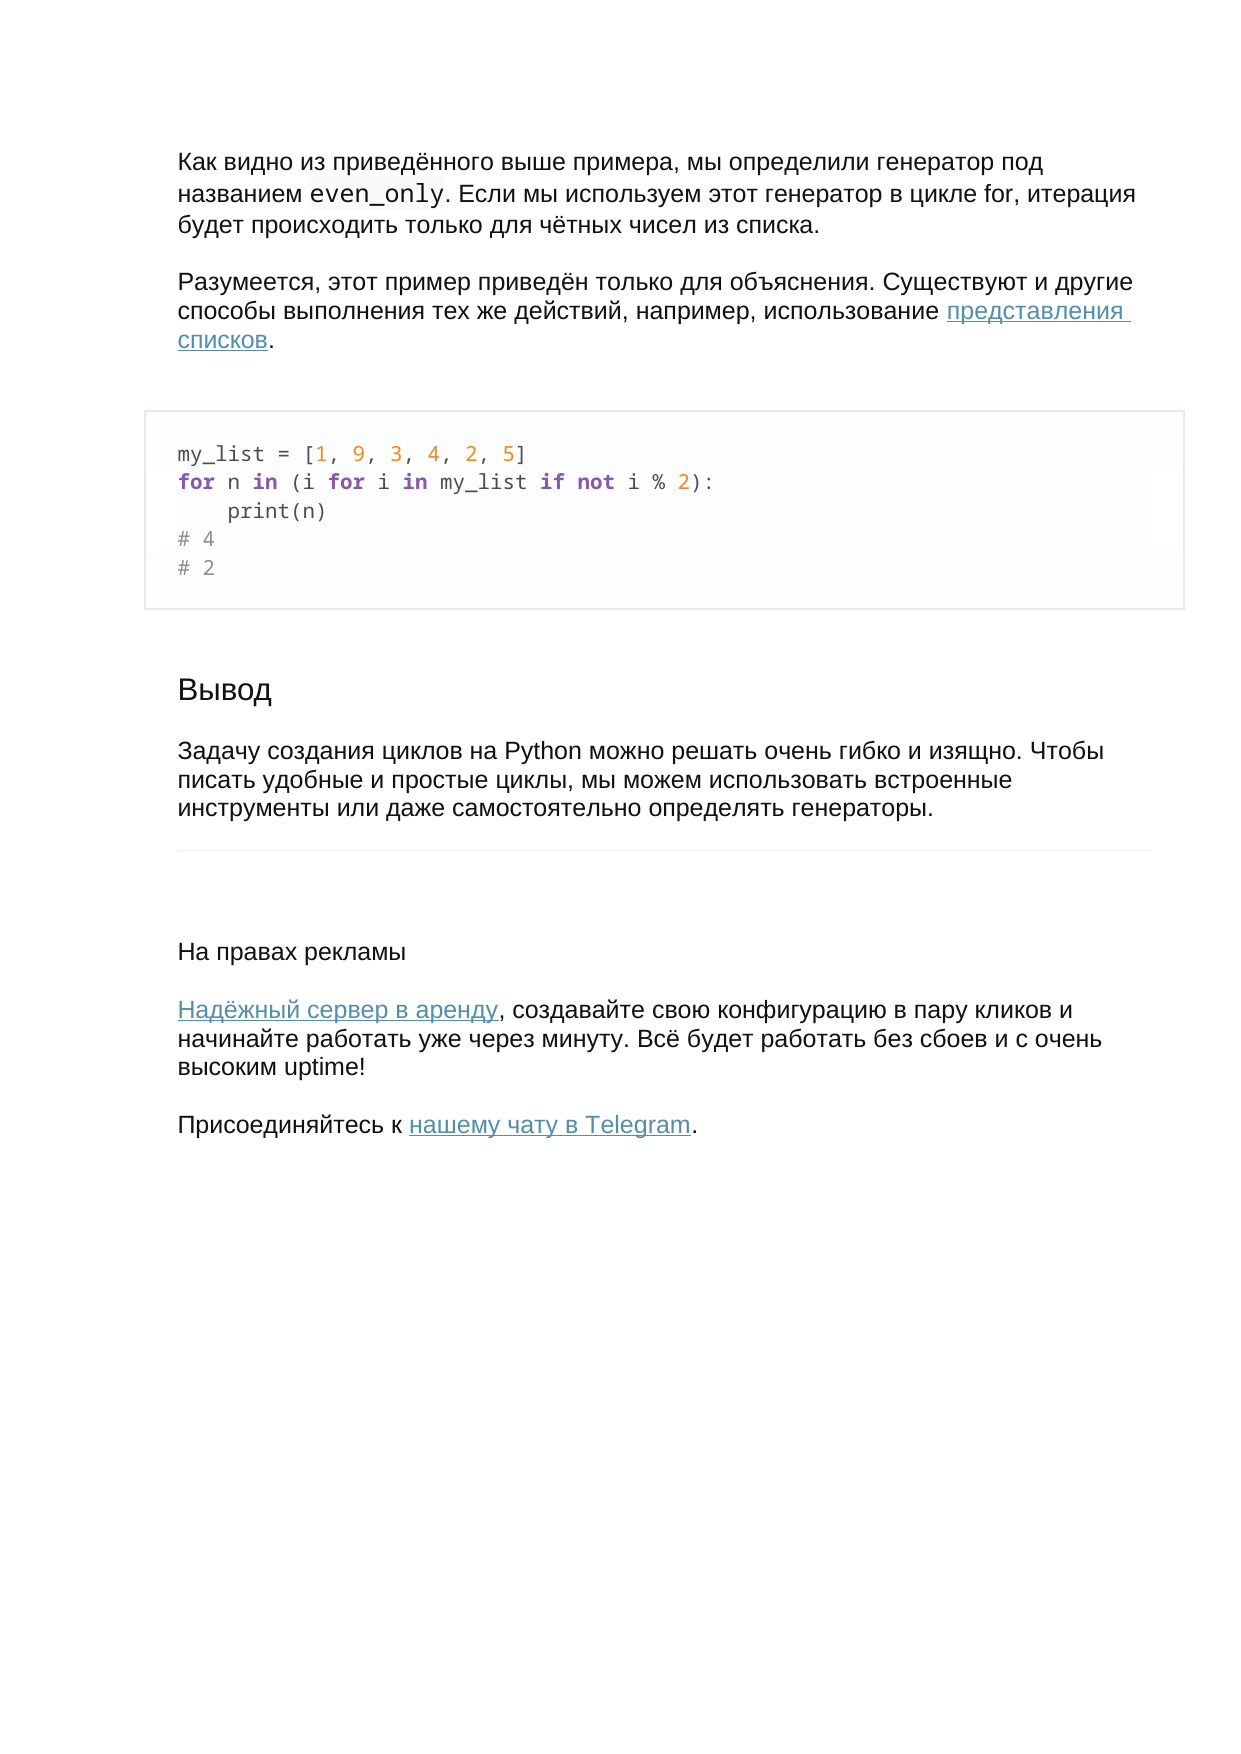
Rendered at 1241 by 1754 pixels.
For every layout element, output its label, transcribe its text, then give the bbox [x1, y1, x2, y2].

text Вывод [177, 666, 1152, 707]
text print(n) [177, 496, 1152, 524]
text Задачу создания циклов на Python можно решать очень гибко и изящно. Чтобы писать удобные и простые циклы, мы можем использовать встроенные инструменты или даже самостоятельно определять генераторы. [177, 707, 1152, 850]
text Надёжный сервер в аренду, создавайте свою конфигурацию в пару кликов и начинайте работать уже через минуту. Всё будет работать без сбоев и с очень высоким uptime! Присоединяйтесь к нашему чату в Telegram. [177, 966, 1152, 1139]
text # 2 [146, 524, 1183, 608]
text Как видно из приведённого выше примера, мы определили генератор под названием even_only. Если мы используем этот генератор в цикле for, итерация будет происходить только для чётных чисел из списка. Разумеется, этот пример приведён только для объяснения. Существуют и другие способы выполнения тех же действий, например, использование представления списков. [177, 118, 1152, 410]
text for n in (i for i in my_list if not i % 2): [177, 467, 1152, 496]
text На правах рекламы [177, 935, 1152, 966]
text my_list = [1, 9, 3, 4, 2, 5] [146, 412, 1183, 467]
